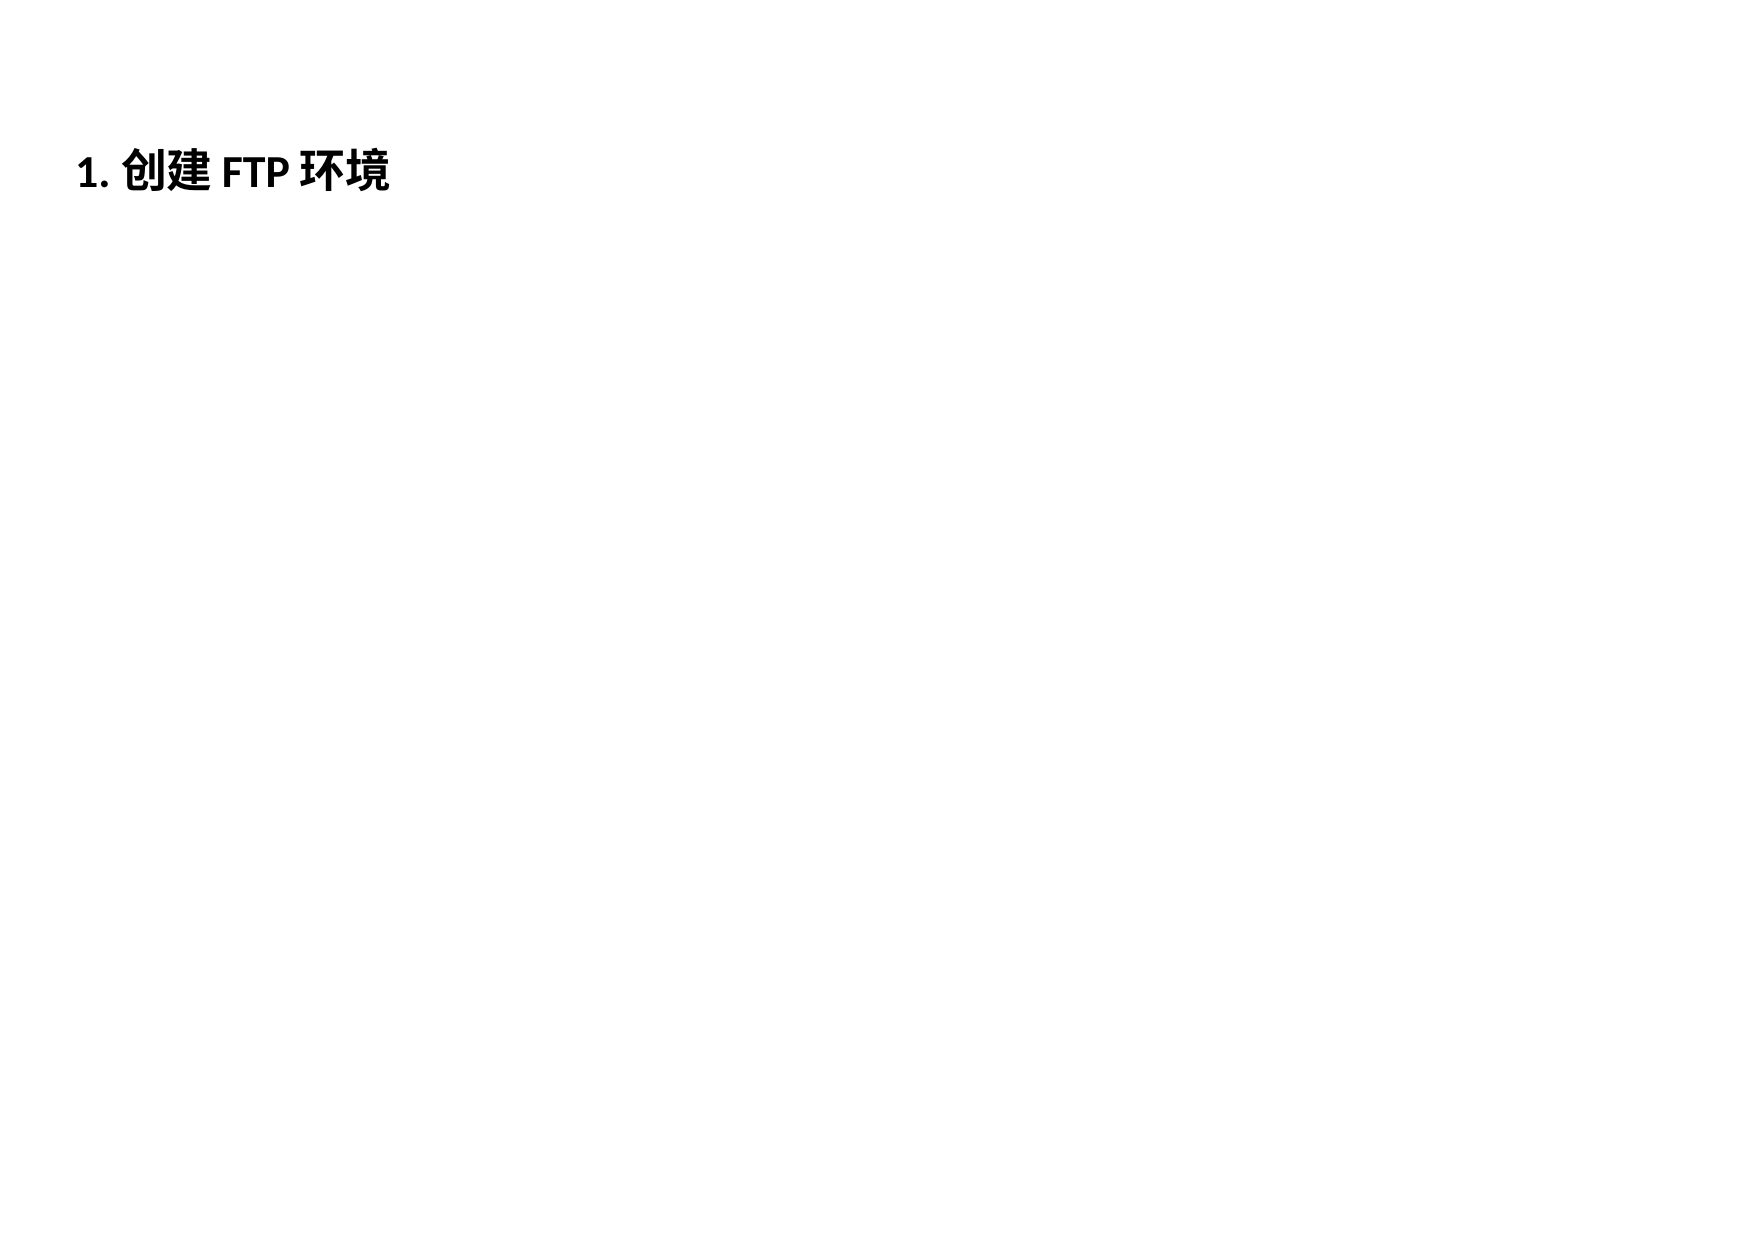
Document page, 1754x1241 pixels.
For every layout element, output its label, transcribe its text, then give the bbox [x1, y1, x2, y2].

subtitle 创建FTP环境 [75, 119, 1679, 217]
